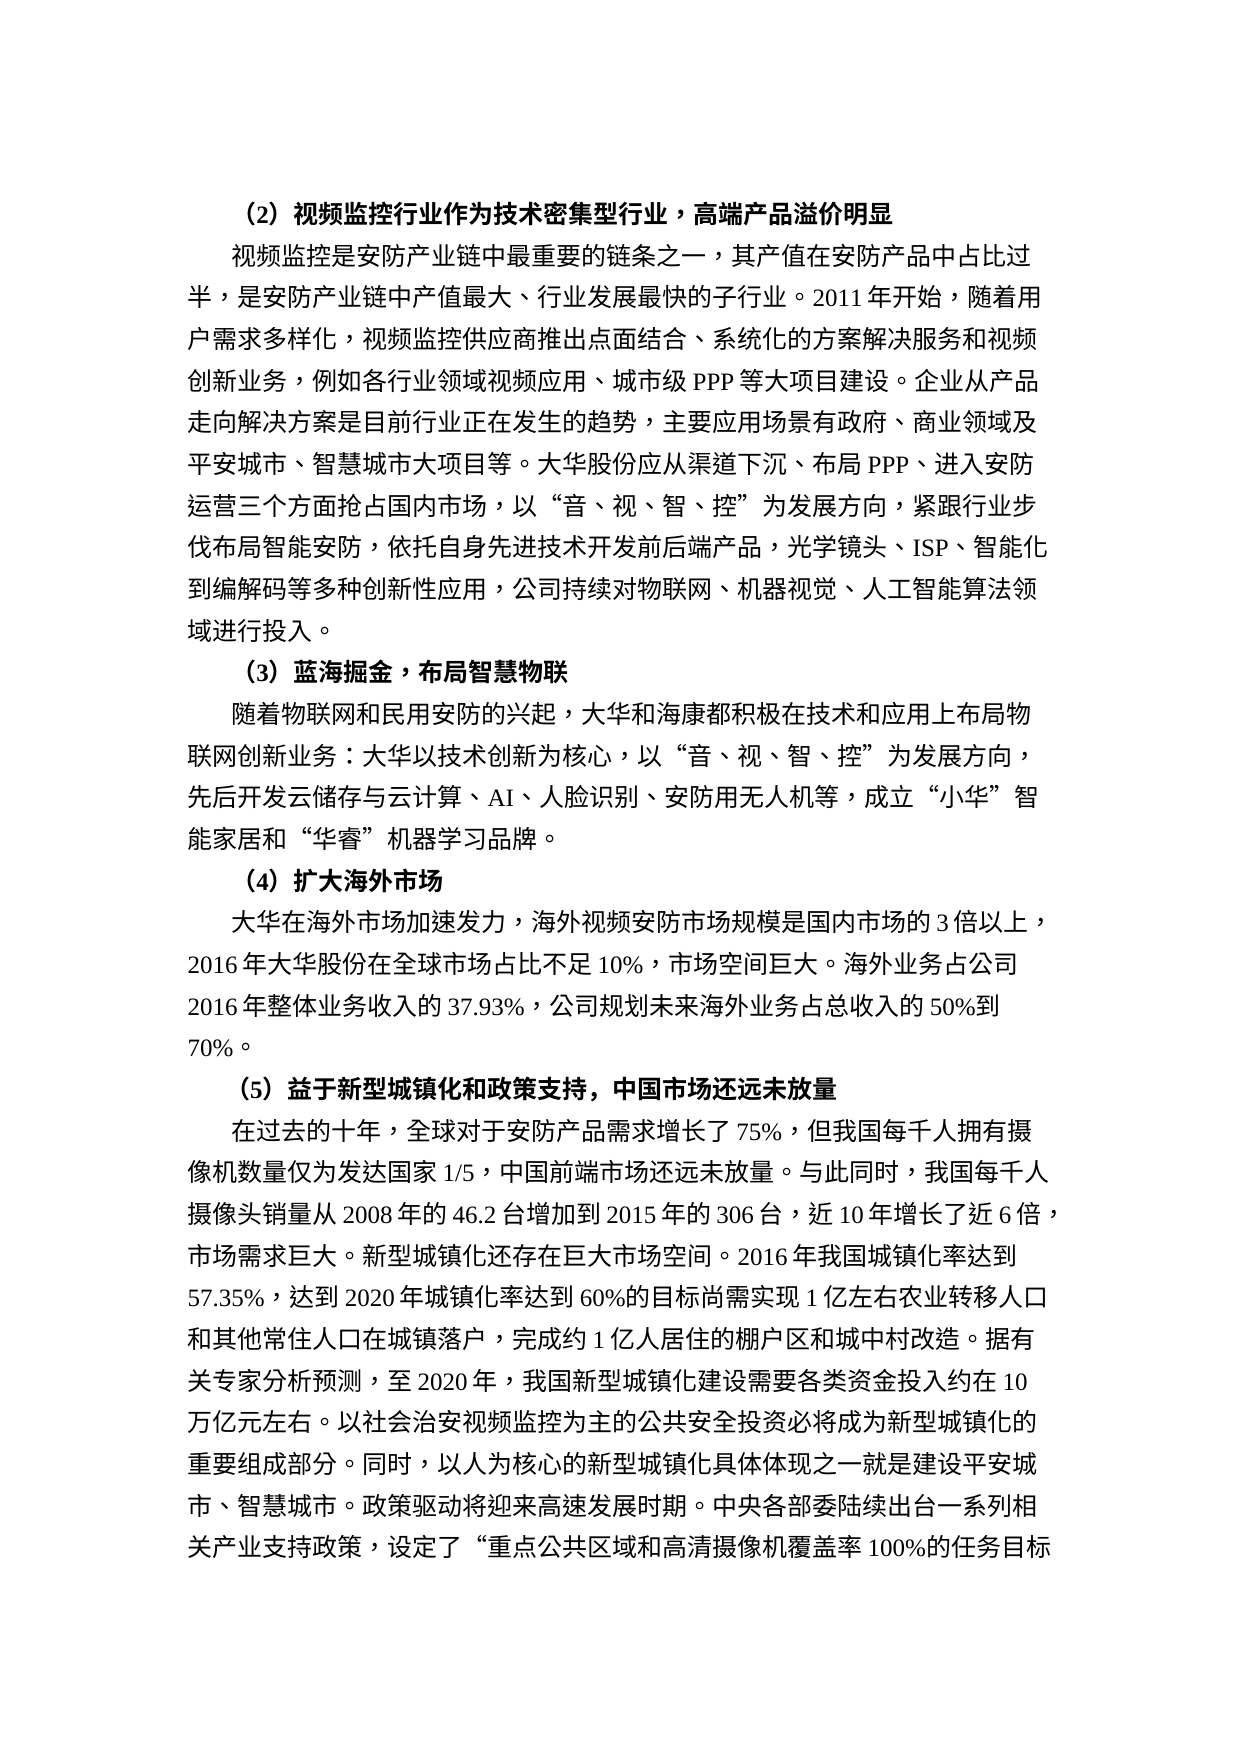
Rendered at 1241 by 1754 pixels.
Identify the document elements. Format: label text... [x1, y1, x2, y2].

text 大华在海外市场加速发力，海外视频安防市场规模是国内市场的3倍以上，2016年大华股份在全球市场占比不足10%，市场空间巨大。海外业务占公司2016年整体业务收入的37.93%，公司规划未来海外业务占总收入的50%到70%。 [187, 900, 1053, 1067]
list （5）益于新型城镇化和政策支持，中国市场还远未放量 [225, 1067, 1053, 1108]
text （2）视频监控行业作为技术密集型行业，高端产品溢价明显 [187, 192, 1053, 233]
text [187, 1108, 1053, 1567]
text 视频监控是安防产业链中最重要的链条之一，其产值在安防产品中占比过半，是安防产业链中产值最大、行业发展最快的子行业。2011年开始，随着用户需求多样化，视频监控供应商推出点面结合、系统化的方案解决服务和视频创新业务，例如各行业领域视频应用、城市级PPP等大项目建设。企业从产品走向解决方案是目前行业正在发生的趋势，主要应用场景有政府、商业领域及平安城市、智慧城市大项目等。大华股份应从渠道下沉、布局PPP、进入安防运营三个方面抢占国内市场，以“音、视、智、控”为发展方向，紧跟行业步伐布局智能安防，依托自身先进技术开发前后端产品，光学镜头、ISP、智能化到编解码等多种创新性应用，公司持续对物联网、机器视觉、人工智能算法领域进行投入。 [187, 233, 1053, 650]
text （3）蓝海掘金，布局智慧物联 [187, 650, 1053, 692]
text 随着物联网和民用安防的兴起，大华和海康都积极在技术和应用上布局物联网创新业务：大华以技术创新为核心，以“音、视、智、控”为发展方向，先后开发云储存与云计算、AI、人脸识别、安防用无人机等，成立“小华”智能家居和“华睿”机器学习品牌。 [187, 692, 1053, 858]
text （4）扩大海外市场 [187, 858, 1053, 900]
